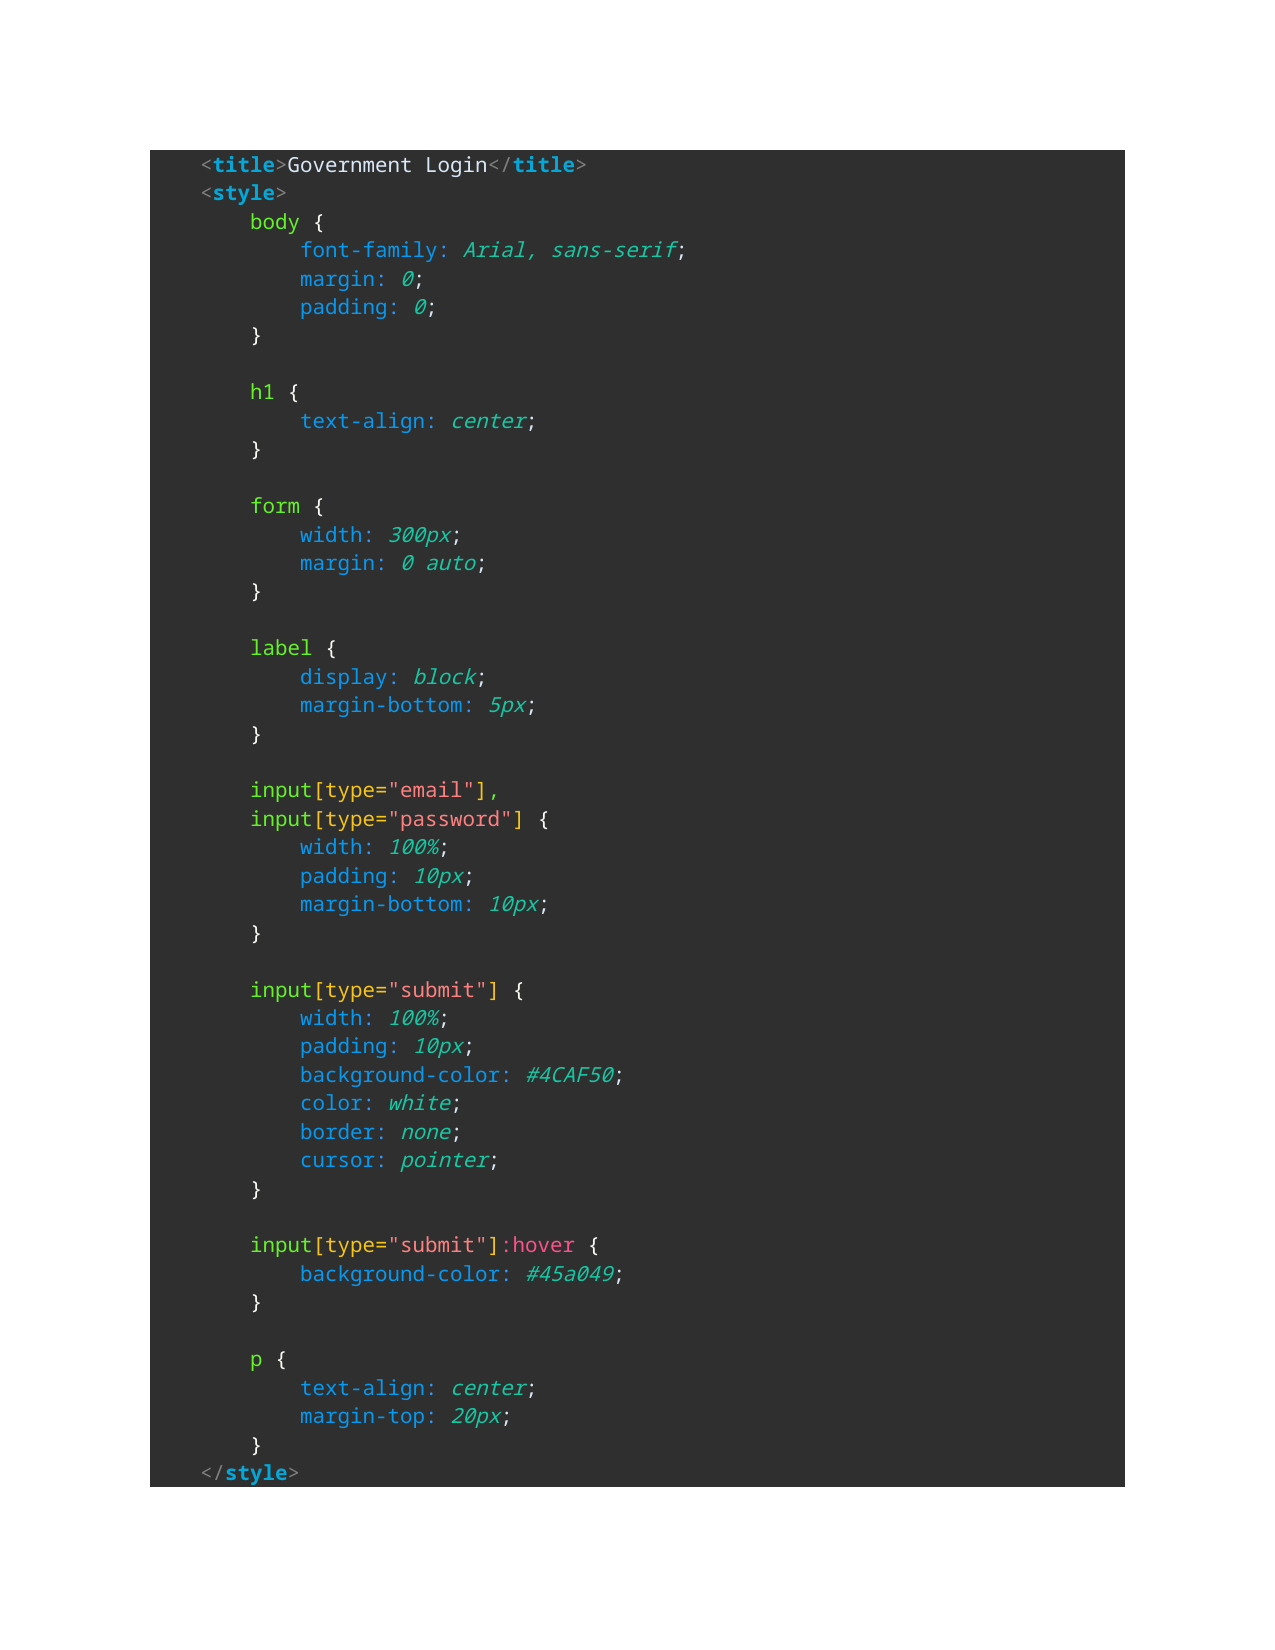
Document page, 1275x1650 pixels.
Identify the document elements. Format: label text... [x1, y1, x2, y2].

text h1 { [150, 377, 1125, 406]
text margin: 0 auto; [150, 548, 1125, 577]
text width: 100%; [150, 832, 1125, 861]
text label { [150, 633, 1125, 662]
text } [150, 719, 1125, 747]
text font-family: Arial, sans-serif; [150, 235, 1125, 264]
text } [150, 321, 1125, 349]
text display: block; [150, 662, 1125, 690]
text body { [150, 207, 1125, 235]
text <style> [150, 178, 1125, 207]
text padding: 10px; [150, 861, 1125, 889]
text } [150, 1174, 1125, 1202]
text text-align: center; [150, 1373, 1125, 1401]
text text-align: center; [150, 406, 1125, 434]
text padding: 10px; [150, 1032, 1125, 1060]
text width: 300px; [150, 520, 1125, 548]
text cursor: pointer; [150, 1145, 1125, 1174]
text padding: 0; [150, 292, 1125, 321]
text margin-top: 20px; [150, 1401, 1125, 1430]
text input[type="password"] { [150, 804, 1125, 832]
text } [150, 434, 1125, 463]
text margin: 0; [150, 264, 1125, 292]
text } [150, 577, 1125, 605]
text background-color: #45a049; [150, 1259, 1125, 1287]
text <title>Government Login</title> [150, 150, 1125, 178]
text background-color: #4CAF50; [150, 1060, 1125, 1088]
text margin-bottom: 10px; [150, 889, 1125, 918]
text } [150, 1430, 1125, 1458]
text p { [150, 1344, 1125, 1373]
text margin-bottom: 5px; [150, 690, 1125, 719]
text input[type="submit"]:hover { [150, 1231, 1125, 1259]
text } [150, 918, 1125, 946]
text width: 100%; [150, 1003, 1125, 1032]
text </style> [150, 1458, 1125, 1487]
text input[type="email"], [150, 776, 1125, 804]
text input[type="submit"] { [150, 975, 1125, 1003]
text border: none; [150, 1117, 1125, 1145]
text } [150, 1287, 1125, 1316]
text form { [150, 491, 1125, 520]
text color: white; [150, 1088, 1125, 1117]
